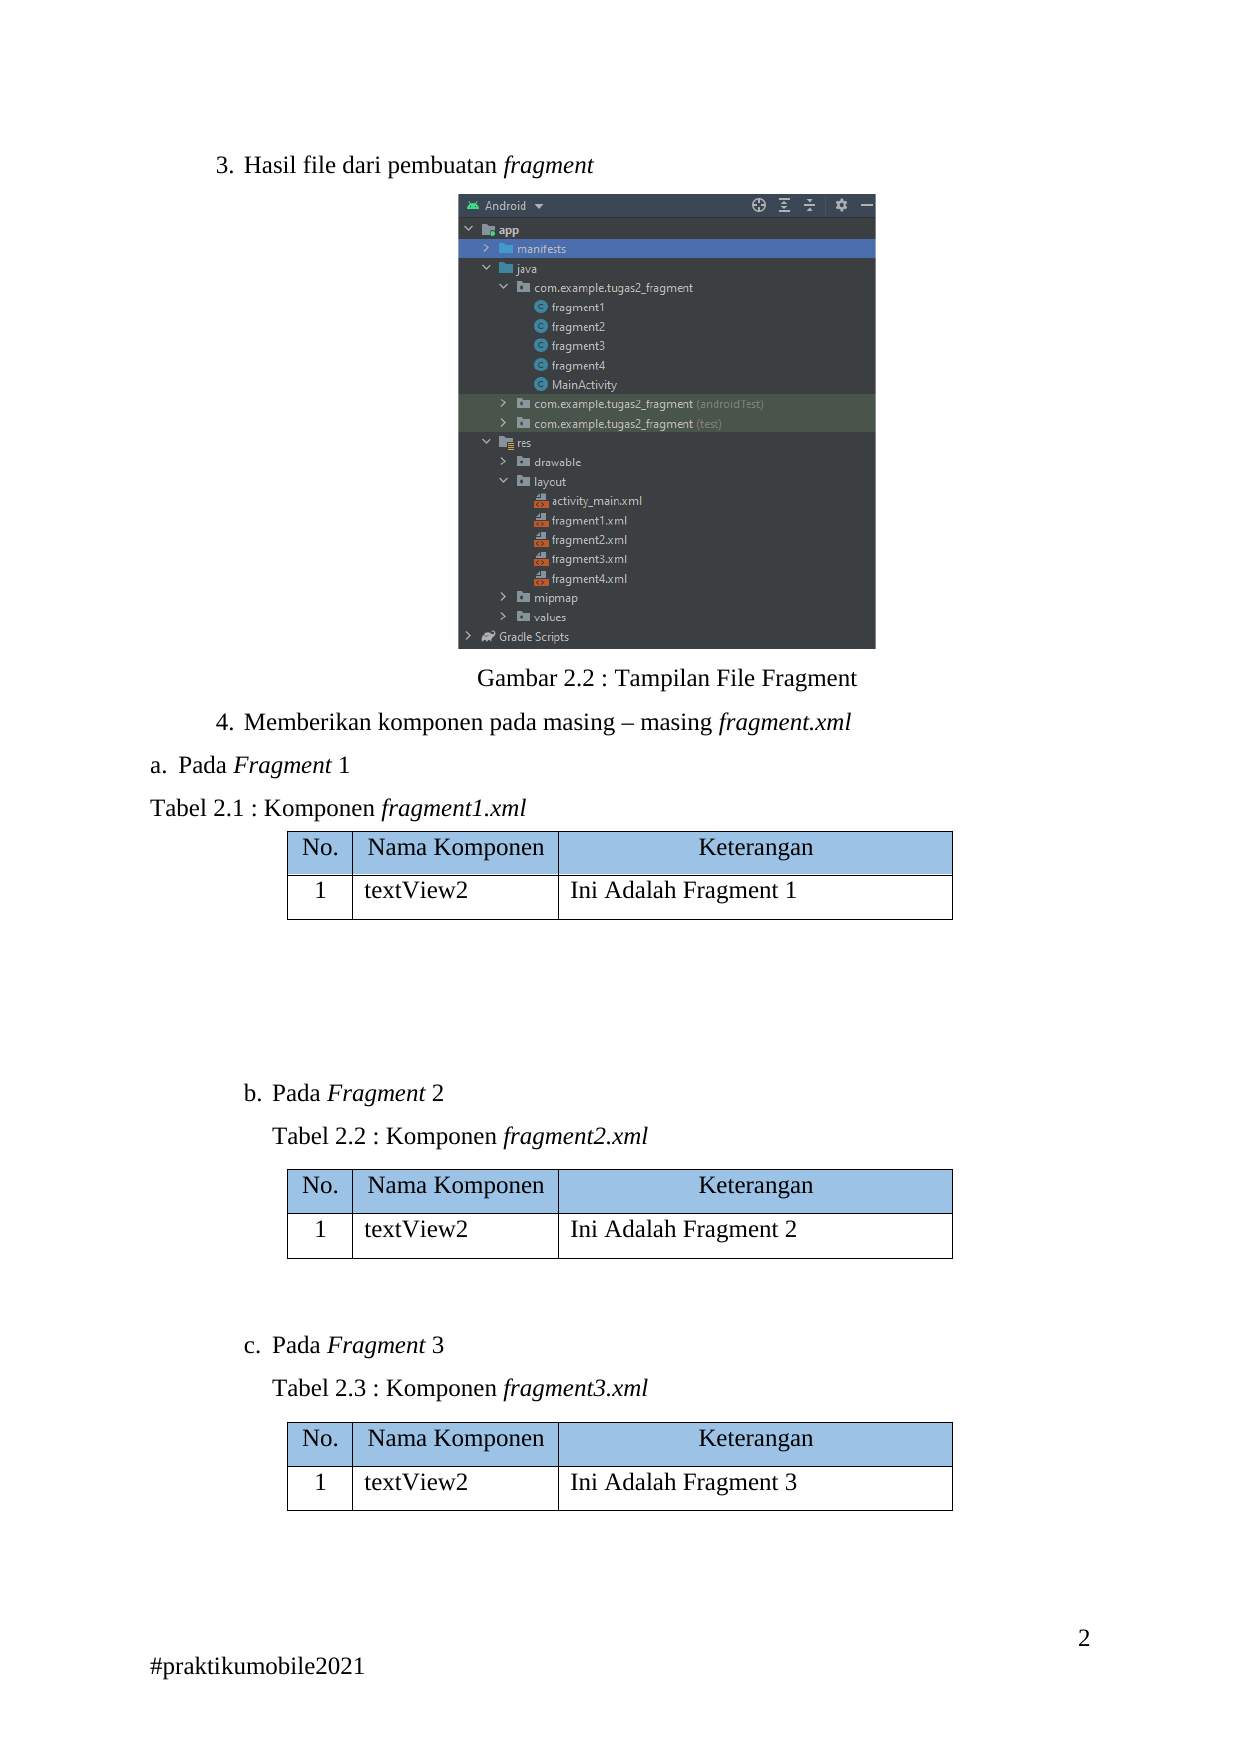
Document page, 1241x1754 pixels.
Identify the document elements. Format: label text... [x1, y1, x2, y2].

list Pada Fragment 3 [244, 1330, 1090, 1359]
table_cell textView2 [353, 1467, 558, 1510]
list Memberikan komponen pada masing – masing fragment.xml [216, 707, 1090, 735]
table_header Keterangan [559, 1170, 952, 1213]
table_cell textView2 [353, 1214, 558, 1257]
table_cell 1 [288, 1467, 352, 1510]
table_header Keterangan [559, 832, 952, 874]
table_header No. [288, 832, 352, 874]
table_cell 1 [288, 876, 352, 919]
picture [458, 193, 876, 649]
table_header Nama Komponen [353, 832, 558, 874]
table_cell 1 [288, 1214, 352, 1257]
text Tabel 2.3 : Komponen fragment3.xml [197, 1373, 1090, 1402]
list Hasil file dari pembuatan fragment [216, 150, 1090, 179]
text Tabel 2.2 : Komponen fragment2.xml [197, 1121, 1090, 1150]
table_cell Ini Adalah Fragment 2 [559, 1214, 952, 1257]
table_cell Ini Adalah Fragment 1 [559, 876, 952, 919]
list Pada Fragment 1 [150, 750, 1090, 778]
table_header Nama Komponen [353, 1423, 558, 1466]
list Tabel 2.1 : Komponen fragment1.xml [150, 793, 1090, 822]
table_header No. [288, 1170, 352, 1213]
table_header No. [288, 1423, 352, 1466]
table_header Keterangan [559, 1423, 952, 1466]
list Pada Fragment 2 [244, 1078, 1090, 1107]
table_header Nama Komponen [353, 1170, 558, 1213]
list Gambar 2.2 : Tampilan File Fragment [244, 663, 1090, 692]
table_cell textView2 [353, 876, 558, 919]
table_cell Ini Adalah Fragment 3 [559, 1467, 952, 1510]
